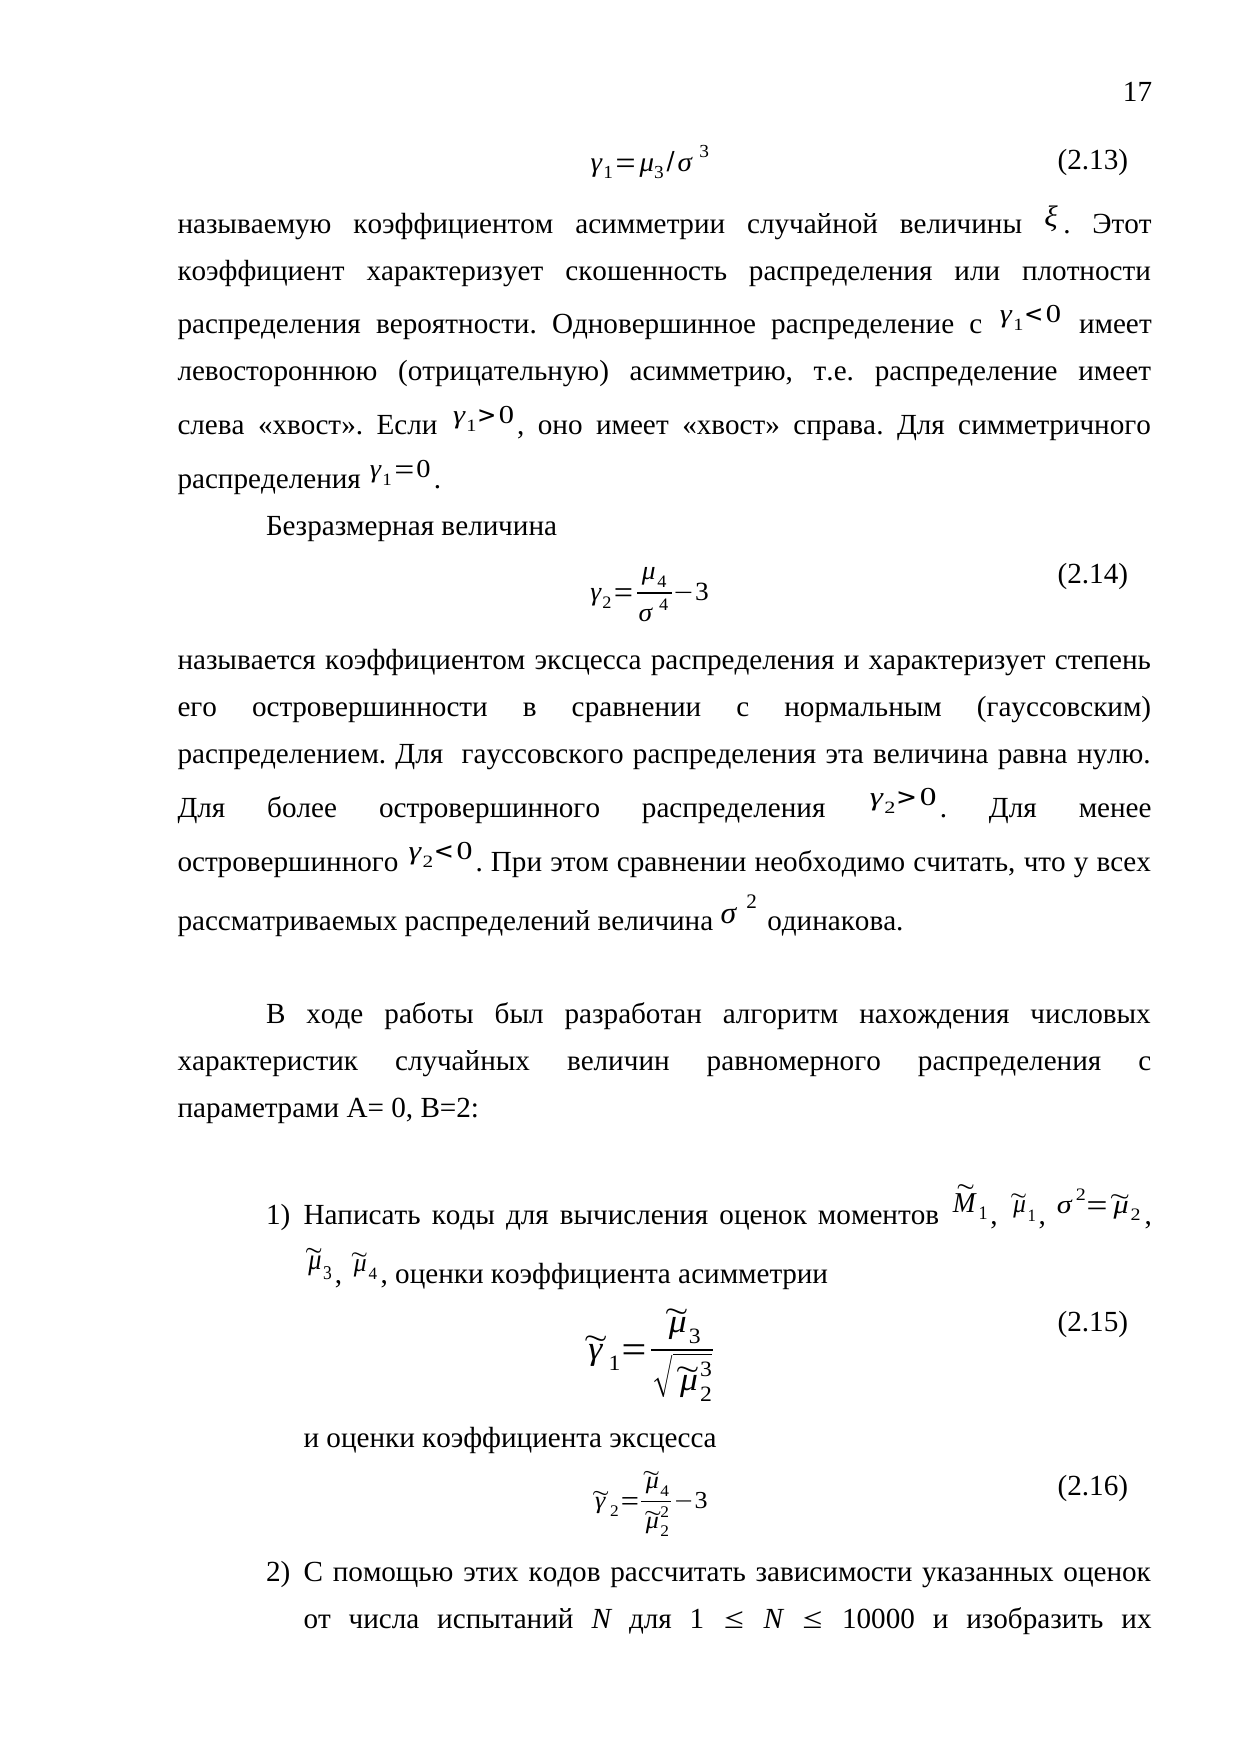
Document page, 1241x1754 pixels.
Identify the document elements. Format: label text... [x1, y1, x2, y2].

table_header (2.16) [1047, 1468, 1139, 1553]
text Безразмерная величина [177, 508, 1152, 542]
table_header [167, 556, 1046, 641]
text называемую коэффициентом асимметрии случайной величины . Этот коэффициент характеризует скошенность распределения или плотности распределения вероятности. Одновершинное распределение с имеет левостороннюю (отрицательную) асимметрию, т.е. распределение имеет слева «хвост». Если , оно имеет «хвост» справа. Для симметричного распределения . [177, 200, 1152, 495]
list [266, 1554, 1152, 1634]
list Написать коды для вычисления оценок моментов , , , , , оценки коэффициента асимметрии [266, 1184, 1152, 1289]
table_header (2.15) [1047, 1304, 1139, 1419]
text называется коэффициентом эксцесса распределения и характеризует степень его островершинности в сравнении с нормальным (гауссовским) распределением. Для гауссовского распределения эта величина равна нулю. Для более островершинного распределения . Для менее островершинного . При этом сравнении необходимо считать, что у всех рассматриваемых распределений величина одинакова. [177, 642, 1152, 936]
table_header (2.14) [1047, 556, 1139, 641]
text В ходе работы был разработан алгоритм нахождения числовых характеристик случайных величин равномерного распределения с параметрами А= 0, В=2: [177, 996, 1152, 1124]
list и оценки коэффициента эксцесса [303, 1420, 1152, 1453]
table_header (2.13) [1047, 142, 1139, 199]
table_header [167, 1468, 1046, 1553]
table_header [167, 142, 1046, 199]
table_header [167, 1304, 1046, 1419]
